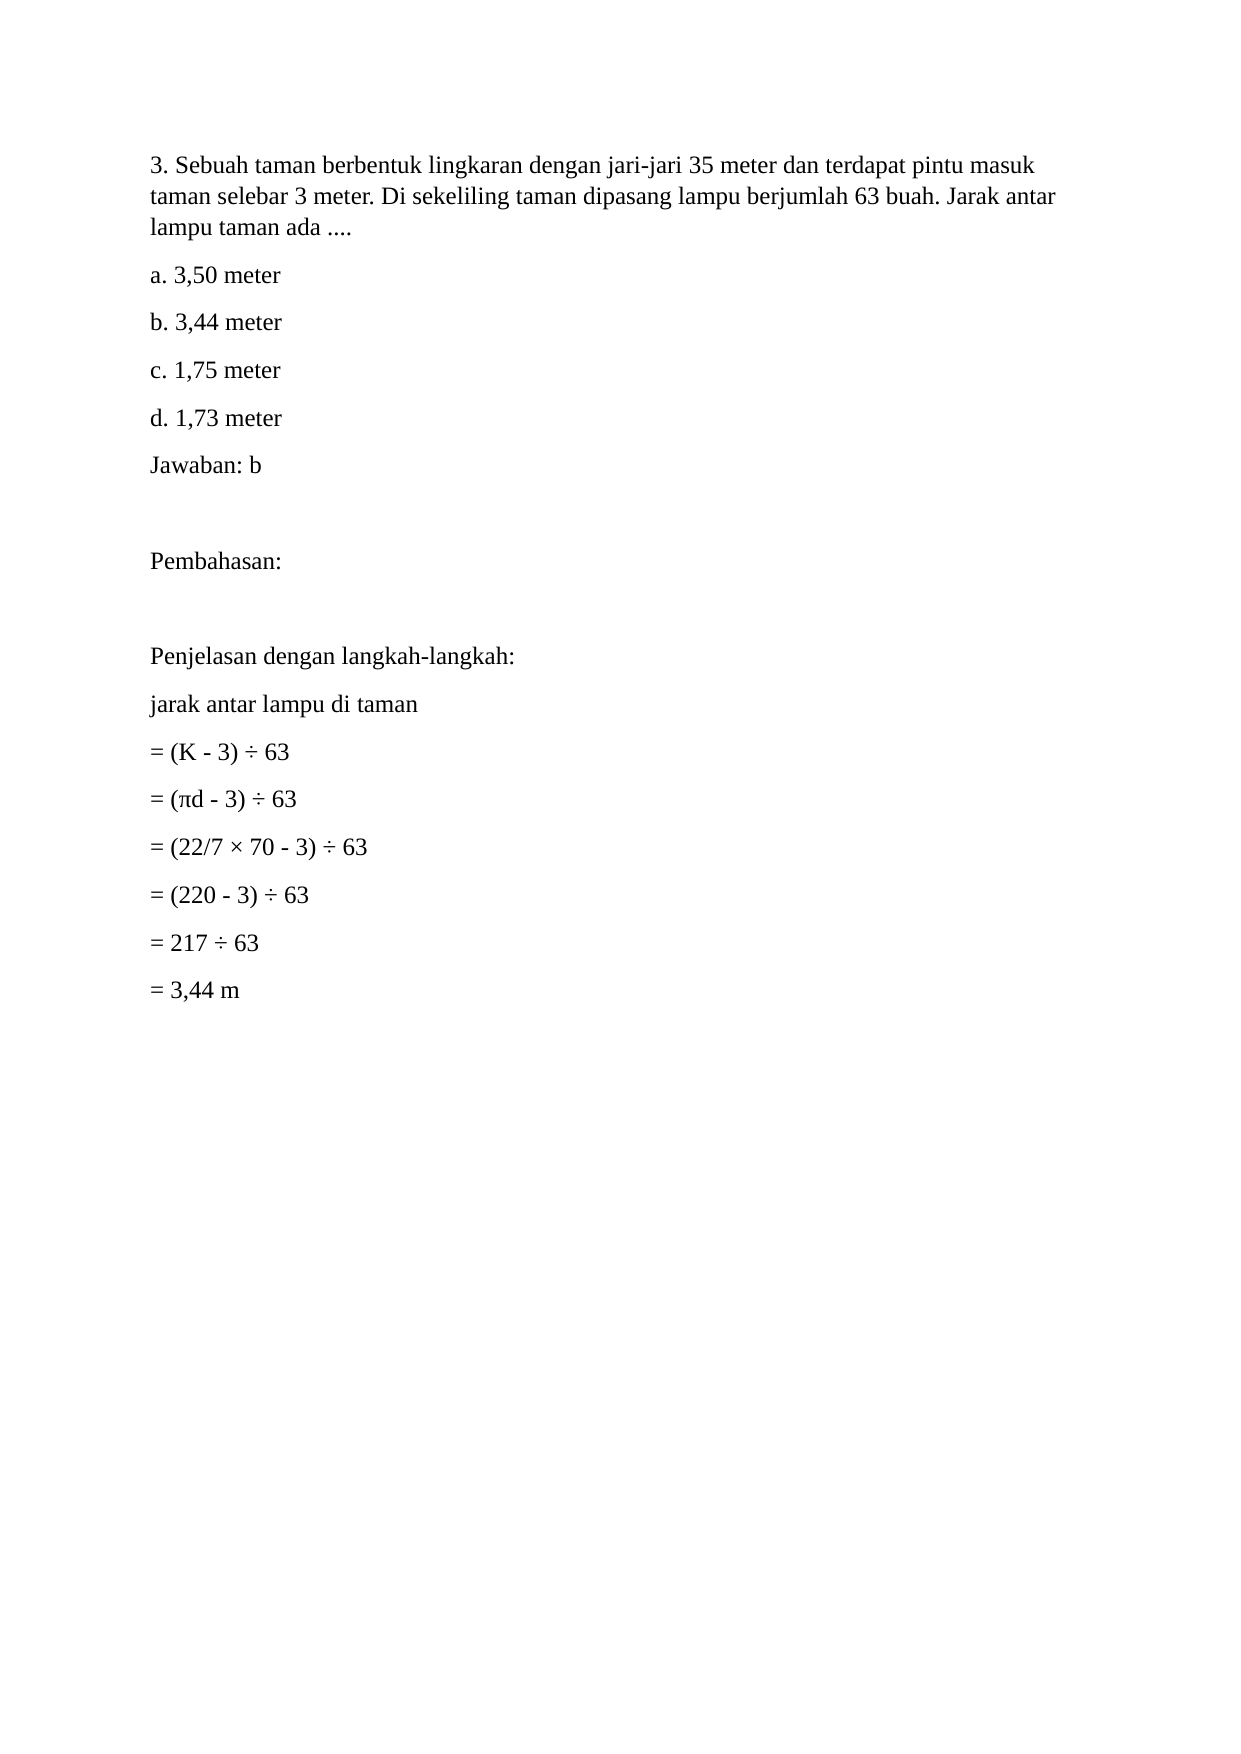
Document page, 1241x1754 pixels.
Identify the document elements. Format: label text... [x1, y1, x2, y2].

text = 217 ÷ 63 [150, 928, 1090, 956]
text = (220 - 3) ÷ 63 [150, 880, 1090, 909]
text Pembahasan: [150, 546, 1090, 575]
text c. 1,75 meter [150, 355, 1090, 384]
text d. 1,73 meter [150, 403, 1090, 432]
text = (K - 3) ÷ 63 [150, 737, 1090, 766]
text = (πd - 3) ÷ 63 [150, 784, 1090, 813]
text = (22/7 × 70 - 3) ÷ 63 [150, 832, 1090, 861]
text b. 3,44 meter [150, 307, 1090, 336]
text a. 3,50 meter [150, 260, 1090, 288]
text 3. Sebuah taman berbentuk lingkaran dengan jari-jari 35 meter dan terdapat pintu masuk taman selebar 3 meter. Di sekeliling taman dipasang lampu berjumlah 63 buah. Jarak antar lampu taman ada .... [150, 150, 1090, 241]
text = 3,44 m [150, 975, 1090, 1004]
text Jawaban: b [150, 451, 1090, 479]
text jarak antar lampu di taman [150, 689, 1090, 718]
text Penjelasan dengan langkah-langkah: [150, 641, 1090, 670]
